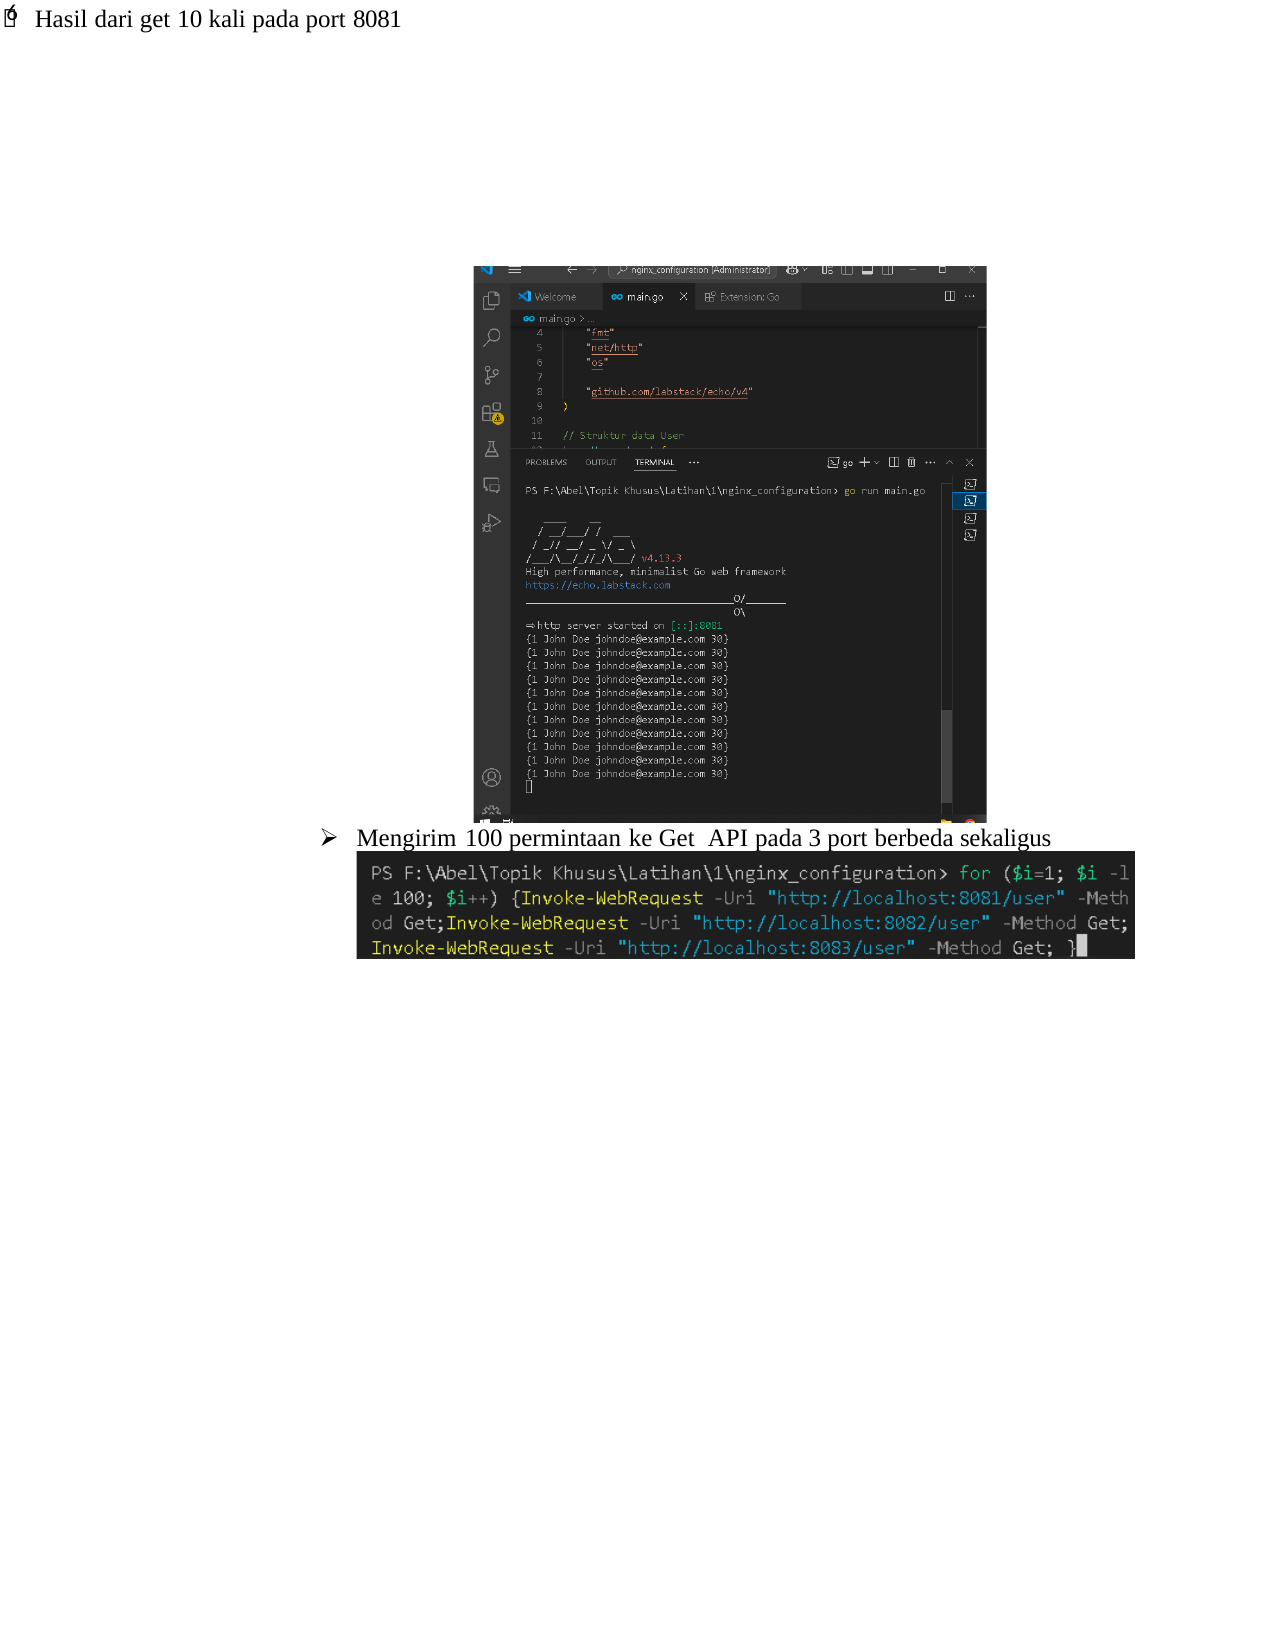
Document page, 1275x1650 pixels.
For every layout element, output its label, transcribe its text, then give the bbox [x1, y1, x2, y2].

list Mengirim 100 permintaan ke Get API pada 3 port berbeda sekaligus [319, 823, 1162, 851]
picture [473, 266, 987, 823]
picture [356, 851, 1135, 959]
